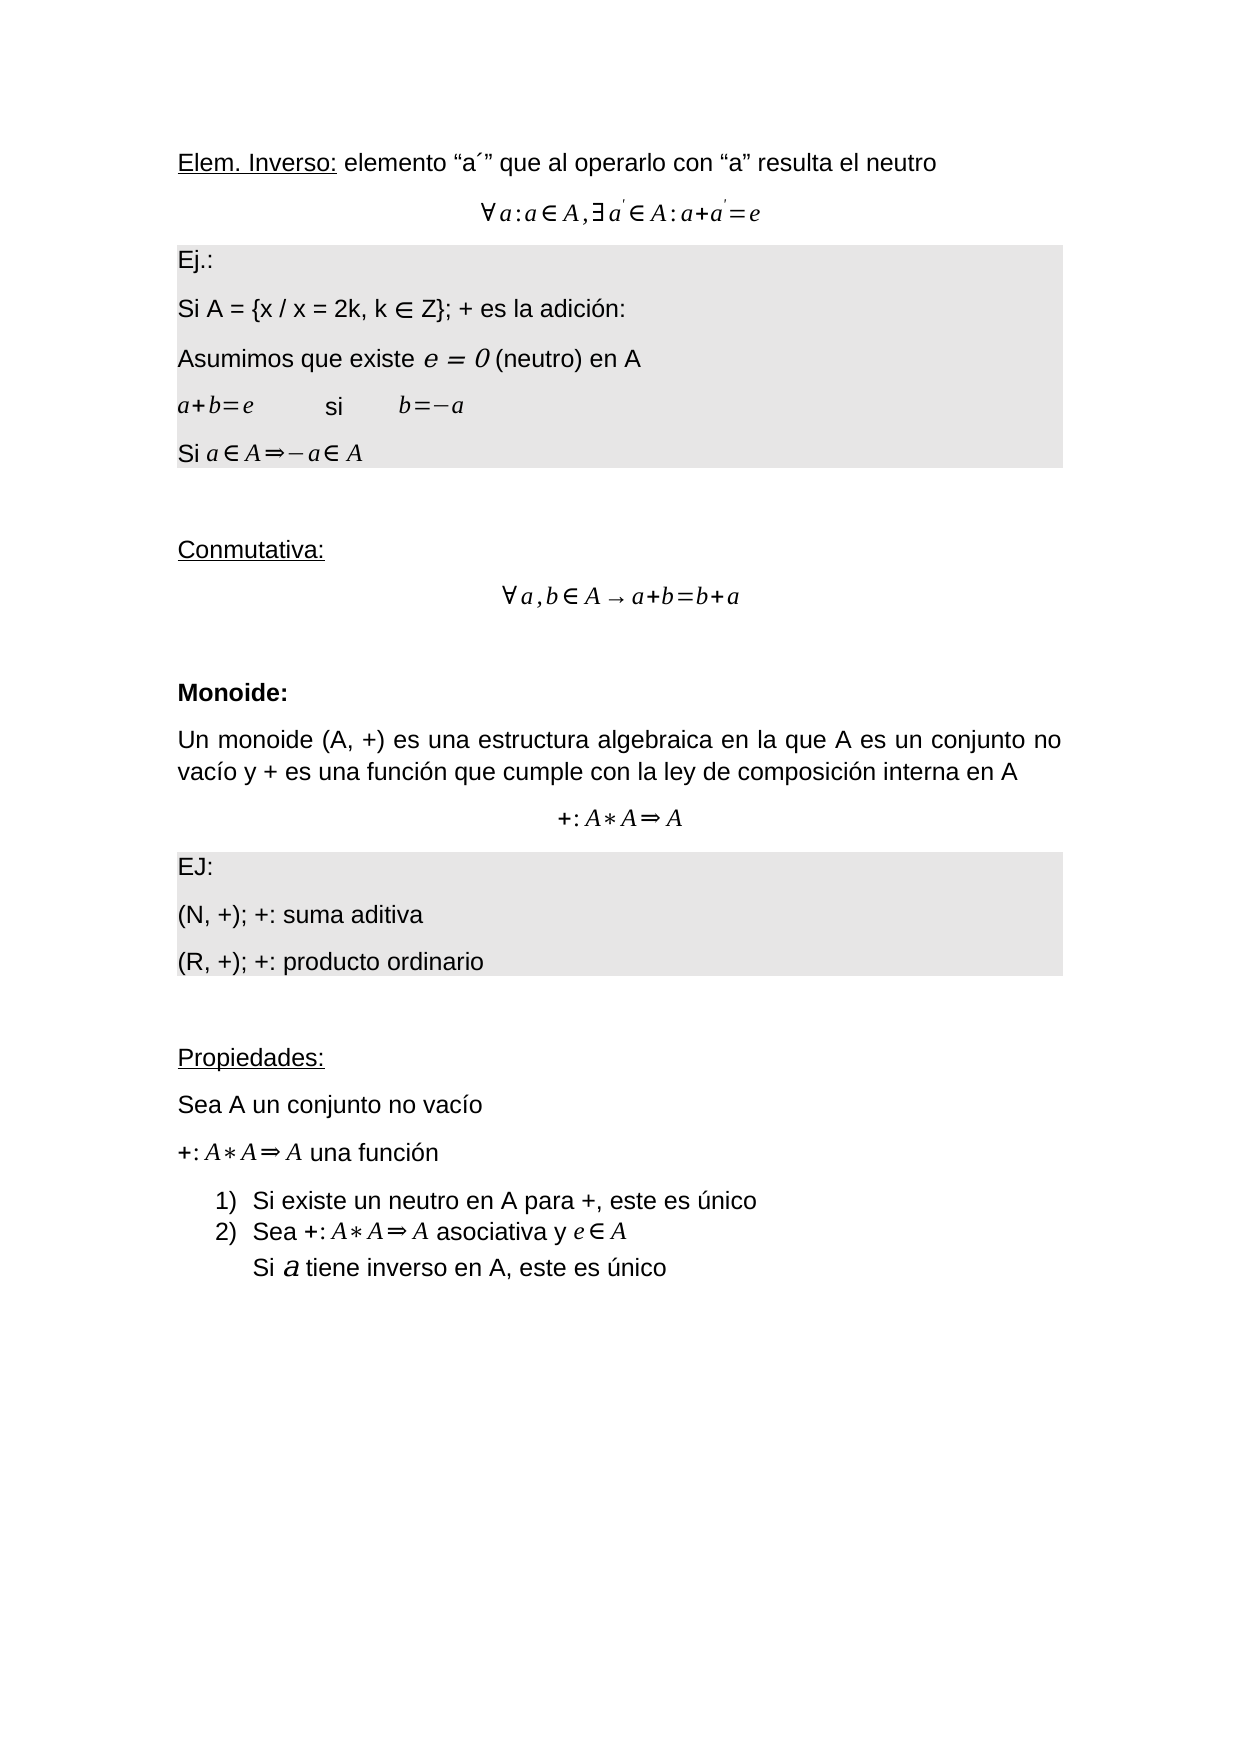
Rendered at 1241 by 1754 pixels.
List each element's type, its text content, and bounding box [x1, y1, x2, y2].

text Sea A un conjunto no vacío [177, 1090, 1063, 1119]
text Si A = {x / x = 2k, k ∈ Z}; + es la adición: [177, 293, 1063, 323]
text si [177, 391, 1063, 420]
list Sea asociativa y [215, 1217, 1063, 1246]
list Si a tiene inverso en A, este es único [252, 1248, 1063, 1283]
text EJ: [177, 852, 1063, 881]
text (N, +); +: suma aditiva [177, 899, 1063, 928]
text Propiedades: [177, 1043, 1063, 1071]
text Si [177, 439, 1063, 468]
text una función [177, 1138, 1063, 1167]
text Elem. Inverso: elemento “a´” que al operarlo con “a” resulta el neutro [177, 148, 1063, 176]
text Asumimos que existe e = 0 (neutro) en A [177, 342, 1063, 372]
text Ej.: [177, 245, 1063, 274]
text Monoide: [177, 678, 1063, 706]
text Conmutativa: [177, 534, 1063, 563]
text (R, +); +: producto ordinario [177, 947, 1063, 976]
text Un monoide (A, +) es una estructura algebraica en la que A es un conjunto no vacío y + es una función que cumple con la ley de composición interna en A [177, 725, 1063, 785]
list Si existe un neutro en A para +, este es único [215, 1186, 1063, 1214]
